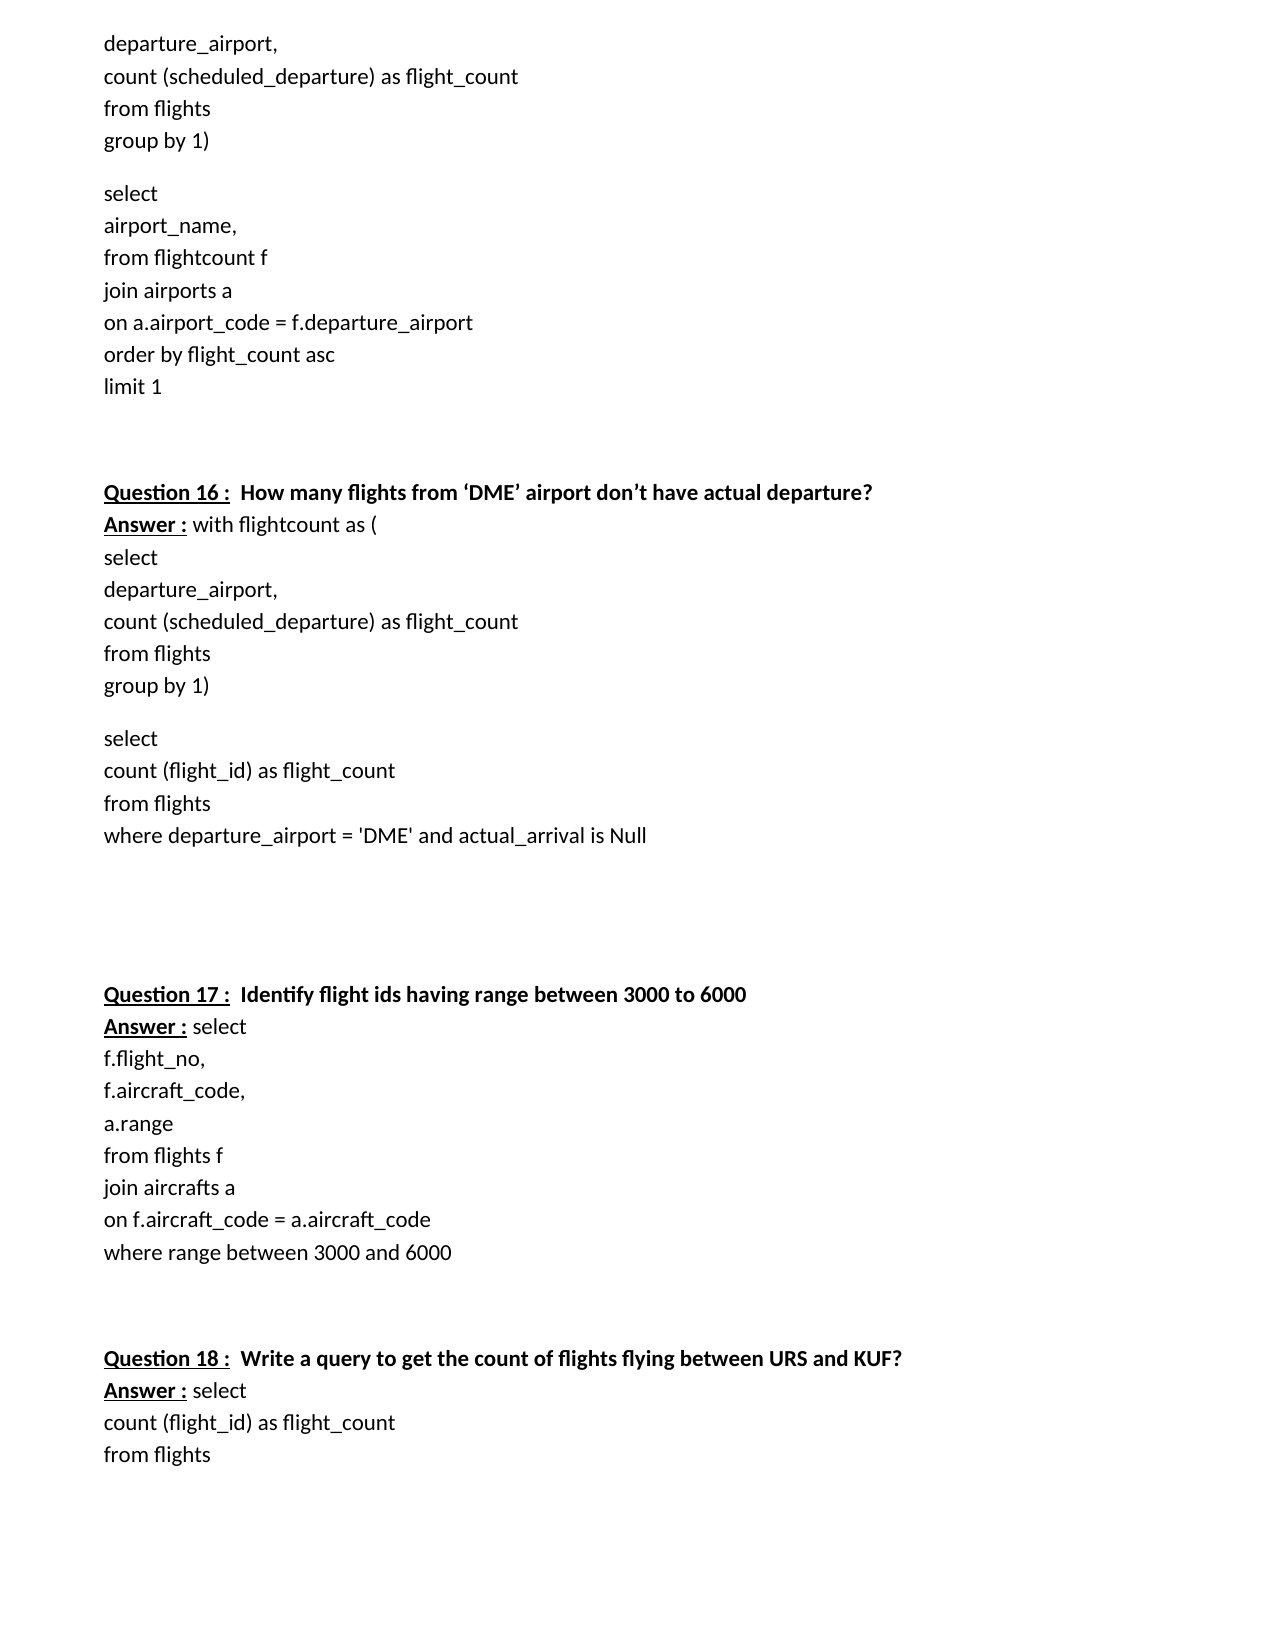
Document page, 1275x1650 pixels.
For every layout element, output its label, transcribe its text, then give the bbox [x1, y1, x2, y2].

text Question 17 : Identify flight ids having range between 3000 to 6000 Answer : select f.flight_no, f.aircraft_code, a.range from flights f join aircrafts a on f.aircraft_code = a.aircraft_code where range between 3000 and 6000 [103, 980, 1125, 1266]
text select airport_name, from flightcount f join airports a on a.airport_code = f.departure_airport order by flight_count asc limit 1 [103, 179, 1125, 400]
text select count (flight_id) as flight_count from flights where departure_airport = 'DME' and actual_arrival is Null [103, 724, 1125, 849]
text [103, 29, 1125, 154]
text Question 16 : How many flights from ‘DME’ airport don’t have actual departure? Answer : with flightcount as ( select departure_airport, count (scheduled_departure) as flight_count from flights group by 1) [103, 478, 1125, 699]
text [103, 1344, 1125, 1468]
